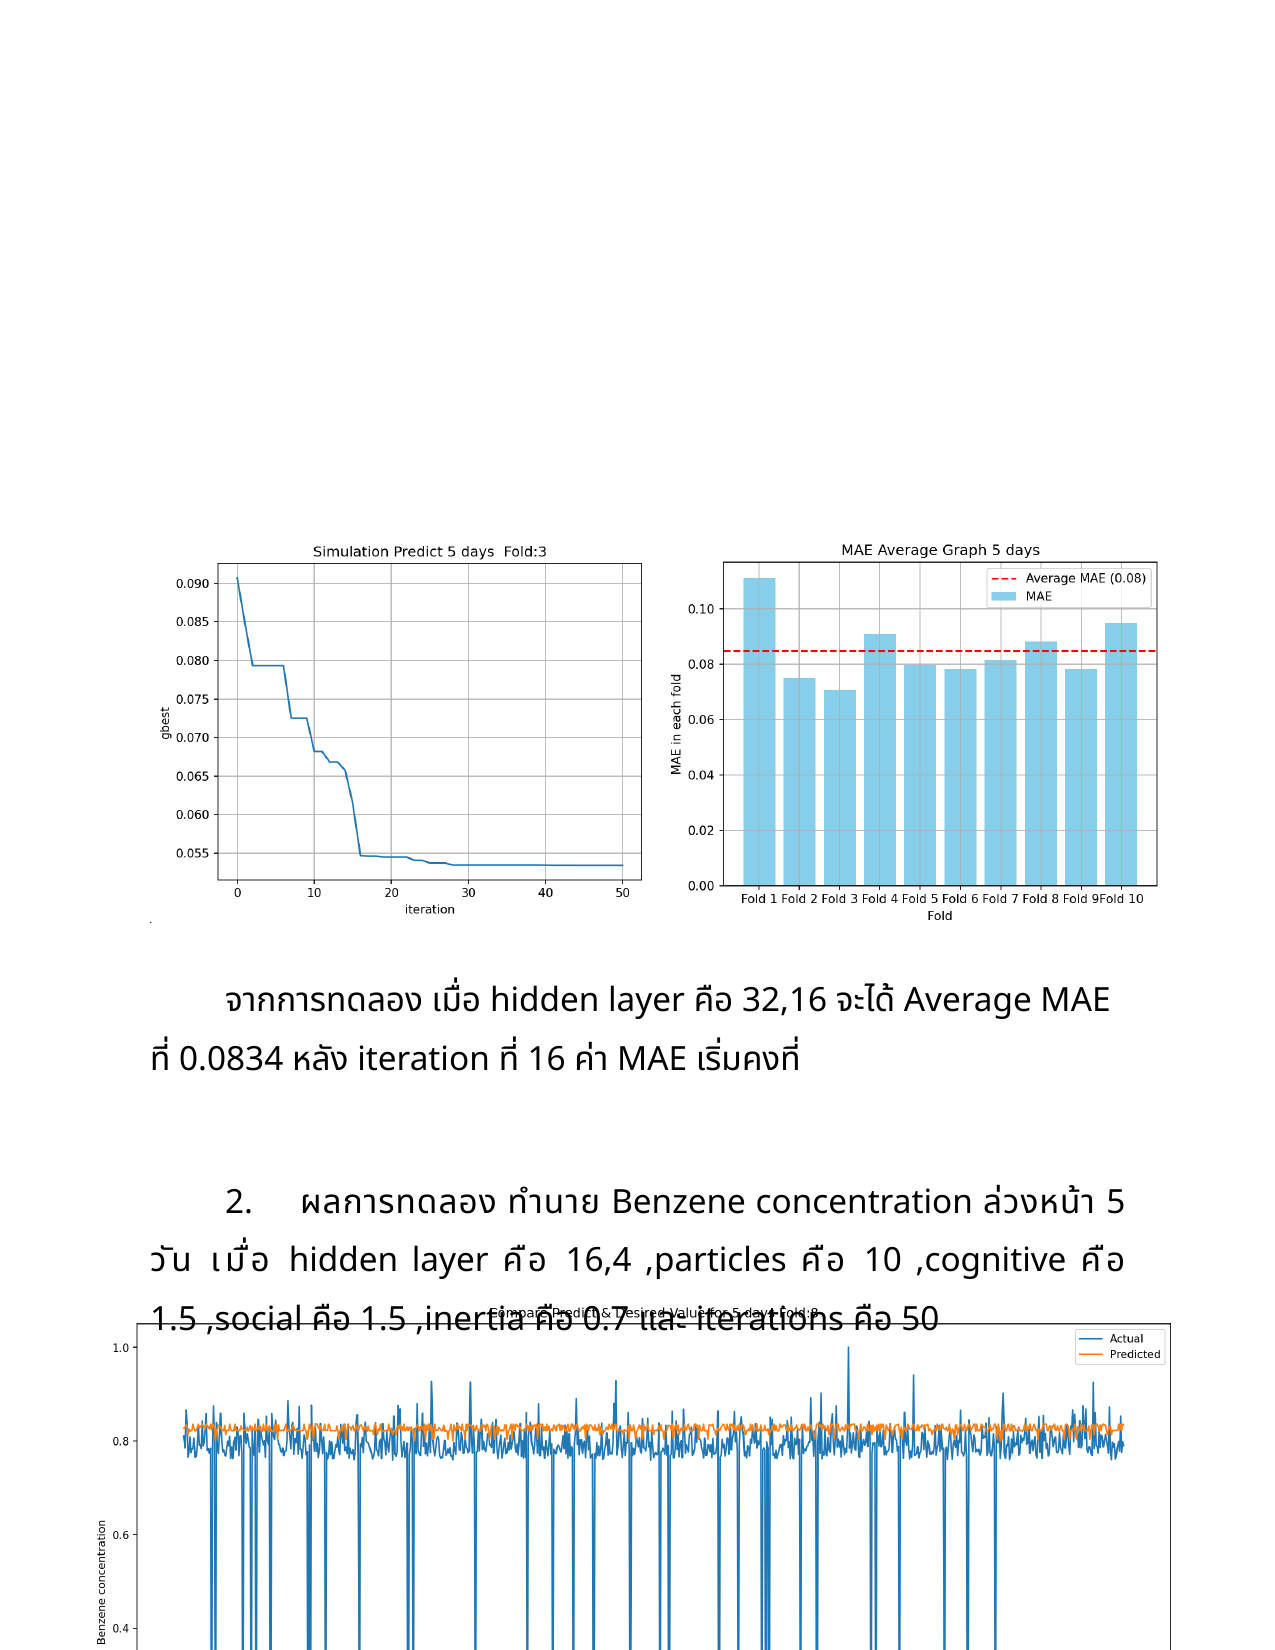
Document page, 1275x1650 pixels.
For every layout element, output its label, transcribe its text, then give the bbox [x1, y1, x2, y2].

text 2. ผลการทดลอง ทำนาย Benzene concentration ล่วงหน้า 5 วัน เมื่อ hidden layer คือ 16,4 ,particles คือ 10 ,cognitive คือ 1.5 ,social คือ 1.5 ,inertia คือ 0.7 และ iterations คือ 50 [150, 1178, 1125, 1345]
picture [150, 517, 1190, 928]
text จากการทดลอง เมื่อ hidden layer คือ 32,16 จะได้ Average MAE ที่ 0.0834 หลัง iteration ที่ 16 ค่า MAE เริ่มคงที่ [150, 976, 1125, 1085]
picture [84, 1287, 1191, 1650]
